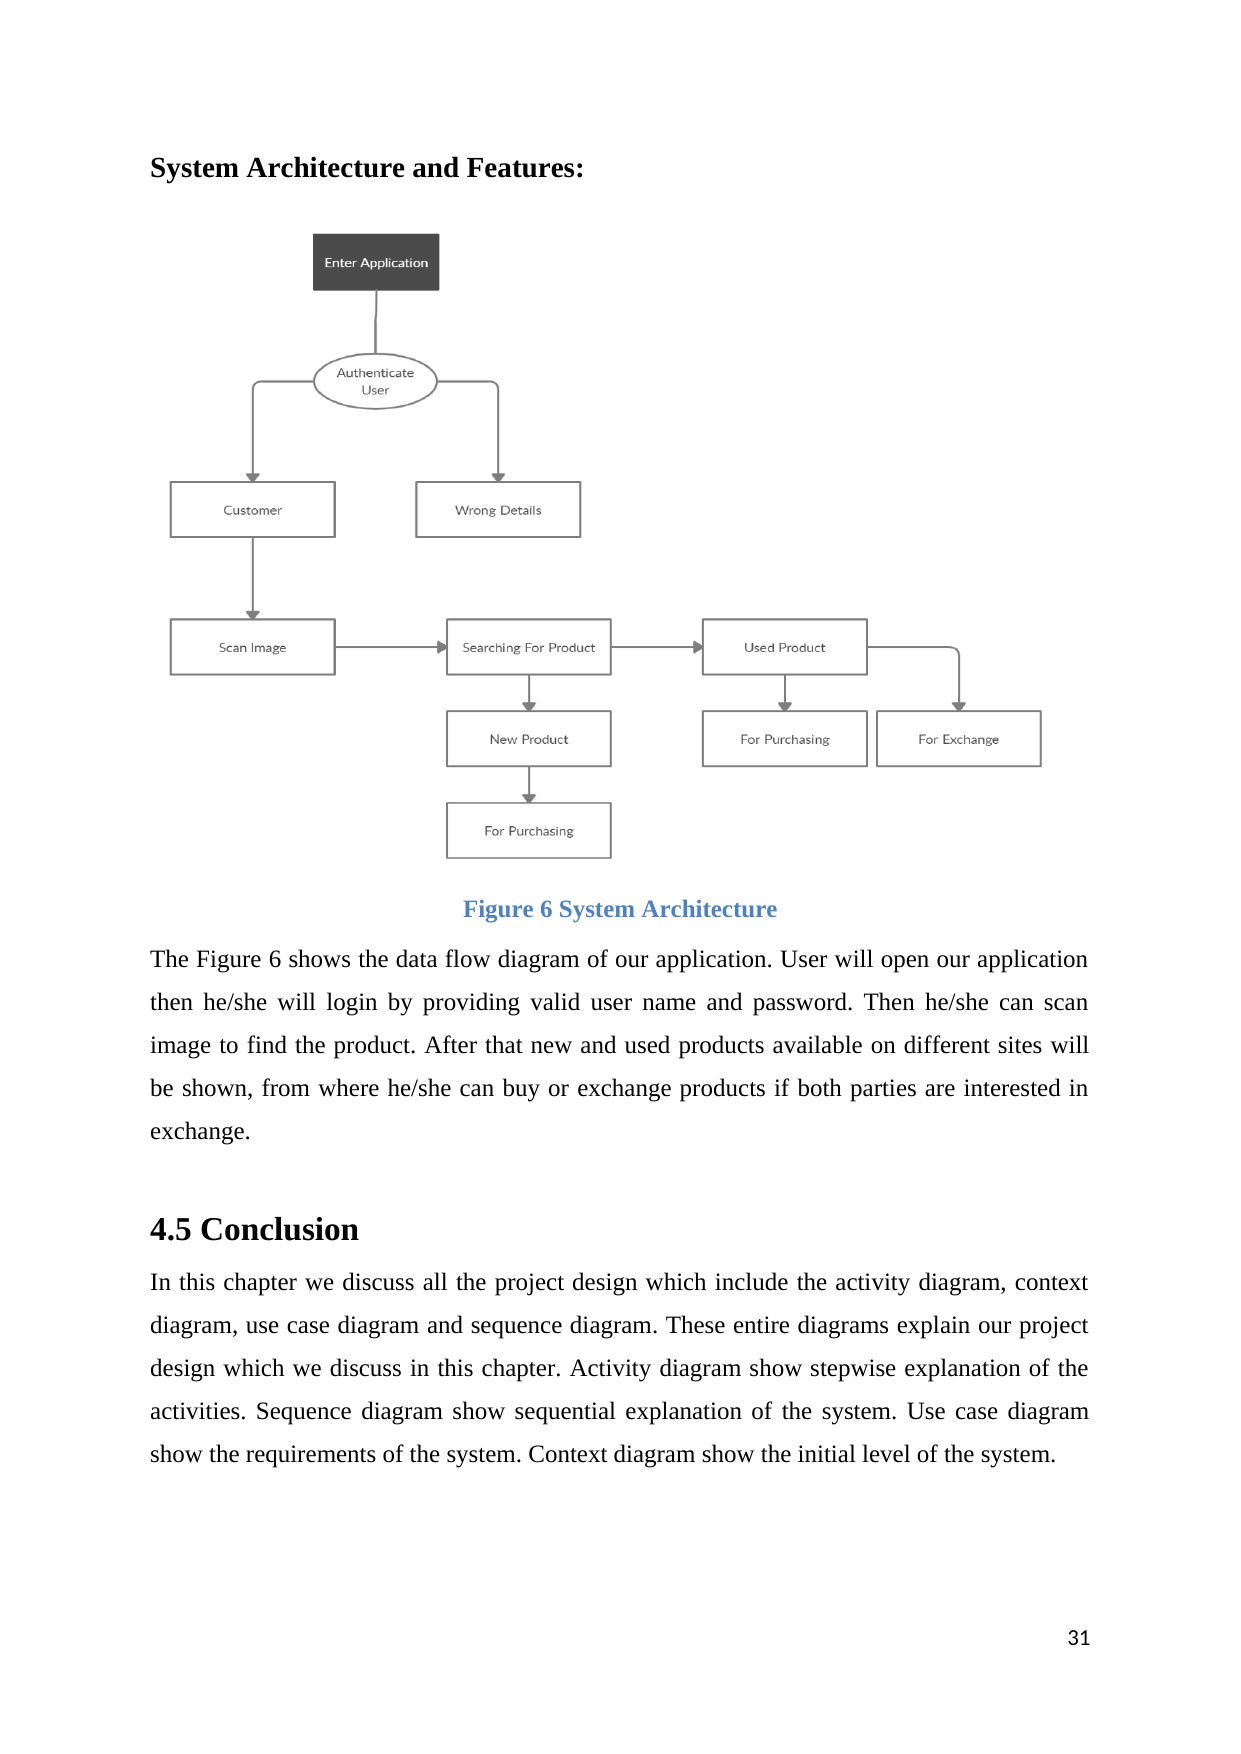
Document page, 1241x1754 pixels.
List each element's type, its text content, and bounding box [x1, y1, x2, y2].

picture [150, 217, 1061, 876]
text System Architecture and Features: [150, 150, 1090, 183]
text In this chapter we discuss all the project design which include the activity diagram, context diagram, use case diagram and sequence diagram. These entire diagrams explain our project design which we discuss in this chapter. Activity diagram show stepwise explanation of the activities. Sequence diagram show sequential explanation of the system. Use case diagram show the requirements of the system. Context diagram show the initial level of the system. [150, 1267, 1090, 1468]
text Figure 6 System Architecture [150, 894, 1090, 923]
subtitle 4.5 Conclusion [150, 1209, 1090, 1248]
text The Figure 6 shows the data flow diagram of our application. User will open our application then he/she will login by providing valid user name and password. Then he/she can scan image to find the product. After that new and used products available on different sites will be shown, from where he/she can buy or exchange products if both parties are interested in exchange. [150, 944, 1090, 1145]
